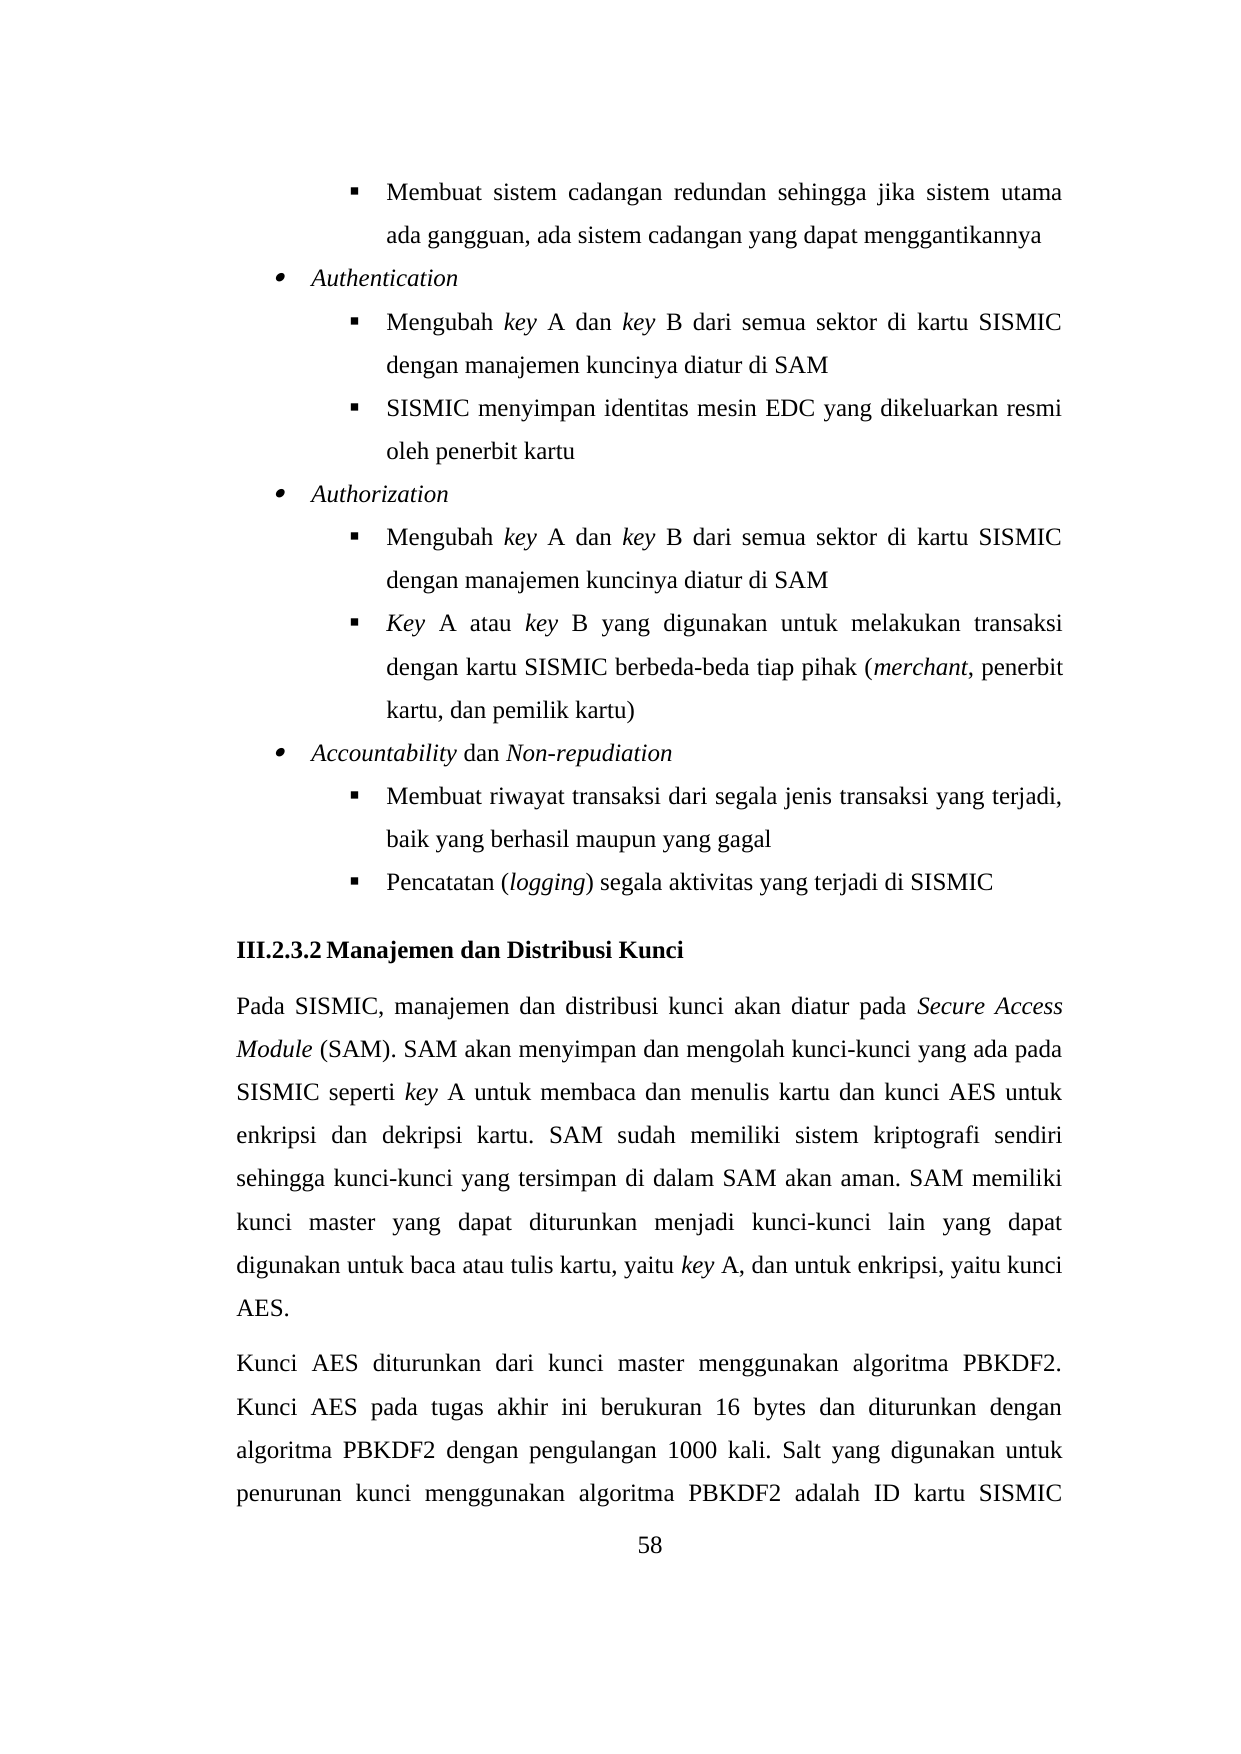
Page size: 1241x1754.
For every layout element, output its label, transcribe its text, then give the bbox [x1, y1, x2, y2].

list Key A atau key B yang digunakan untuk melakukan transaksi dengan kartu SISMIC berbeda-beda tiap pihak (merchant, penerbit kartu, dan pemilik kartu) [349, 608, 1063, 723]
list Authorization [274, 479, 1063, 508]
list Mengubah key A dan key B dari semua sektor di kartu SISMIC dengan manajemen kuncinya diatur di SAM [349, 307, 1063, 378]
list Accountability dan Non-repudiation [274, 738, 1063, 767]
list Mengubah key A dan key B dari semua sektor di kartu SISMIC dengan manajemen kuncinya diatur di SAM [349, 522, 1063, 594]
list Pencatatan (logging) segala aktivitas yang terjadi di SISMIC [349, 867, 1063, 896]
list Authentication [274, 263, 1063, 292]
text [236, 1348, 1063, 1507]
list Membuat sistem cadangan redundan sehingga jika sistem utama ada gangguan, ada sistem cadangan yang dapat menggantikannya [349, 177, 1063, 249]
subtitle Manajemen dan Distribusi Kunci [236, 935, 1063, 964]
text Pada SISMIC, manajemen dan distribusi kunci akan diatur pada Secure Access Module (SAM). SAM akan menyimpan dan mengolah kunci-kunci yang ada pada SISMIC seperti key A untuk membaca dan menulis kartu dan kunci AES untuk enkripsi dan dekripsi kartu. SAM sudah memiliki sistem kriptografi sendiri sehingga kunci-kunci yang tersimpan di dalam SAM akan aman. SAM memiliki kunci master yang dapat diturunkan menjadi kunci-kunci lain yang dapat digunakan untuk baca atau tulis kartu, yaitu key A, dan untuk enkripsi, yaitu kunci AES. [236, 991, 1063, 1322]
list SISMIC menyimpan identitas mesin EDC yang dikeluarkan resmi oleh penerbit kartu [349, 393, 1063, 465]
list Membuat riwayat transaksi dari segala jenis transaksi yang terjadi, baik yang berhasil maupun yang gagal [349, 781, 1063, 853]
